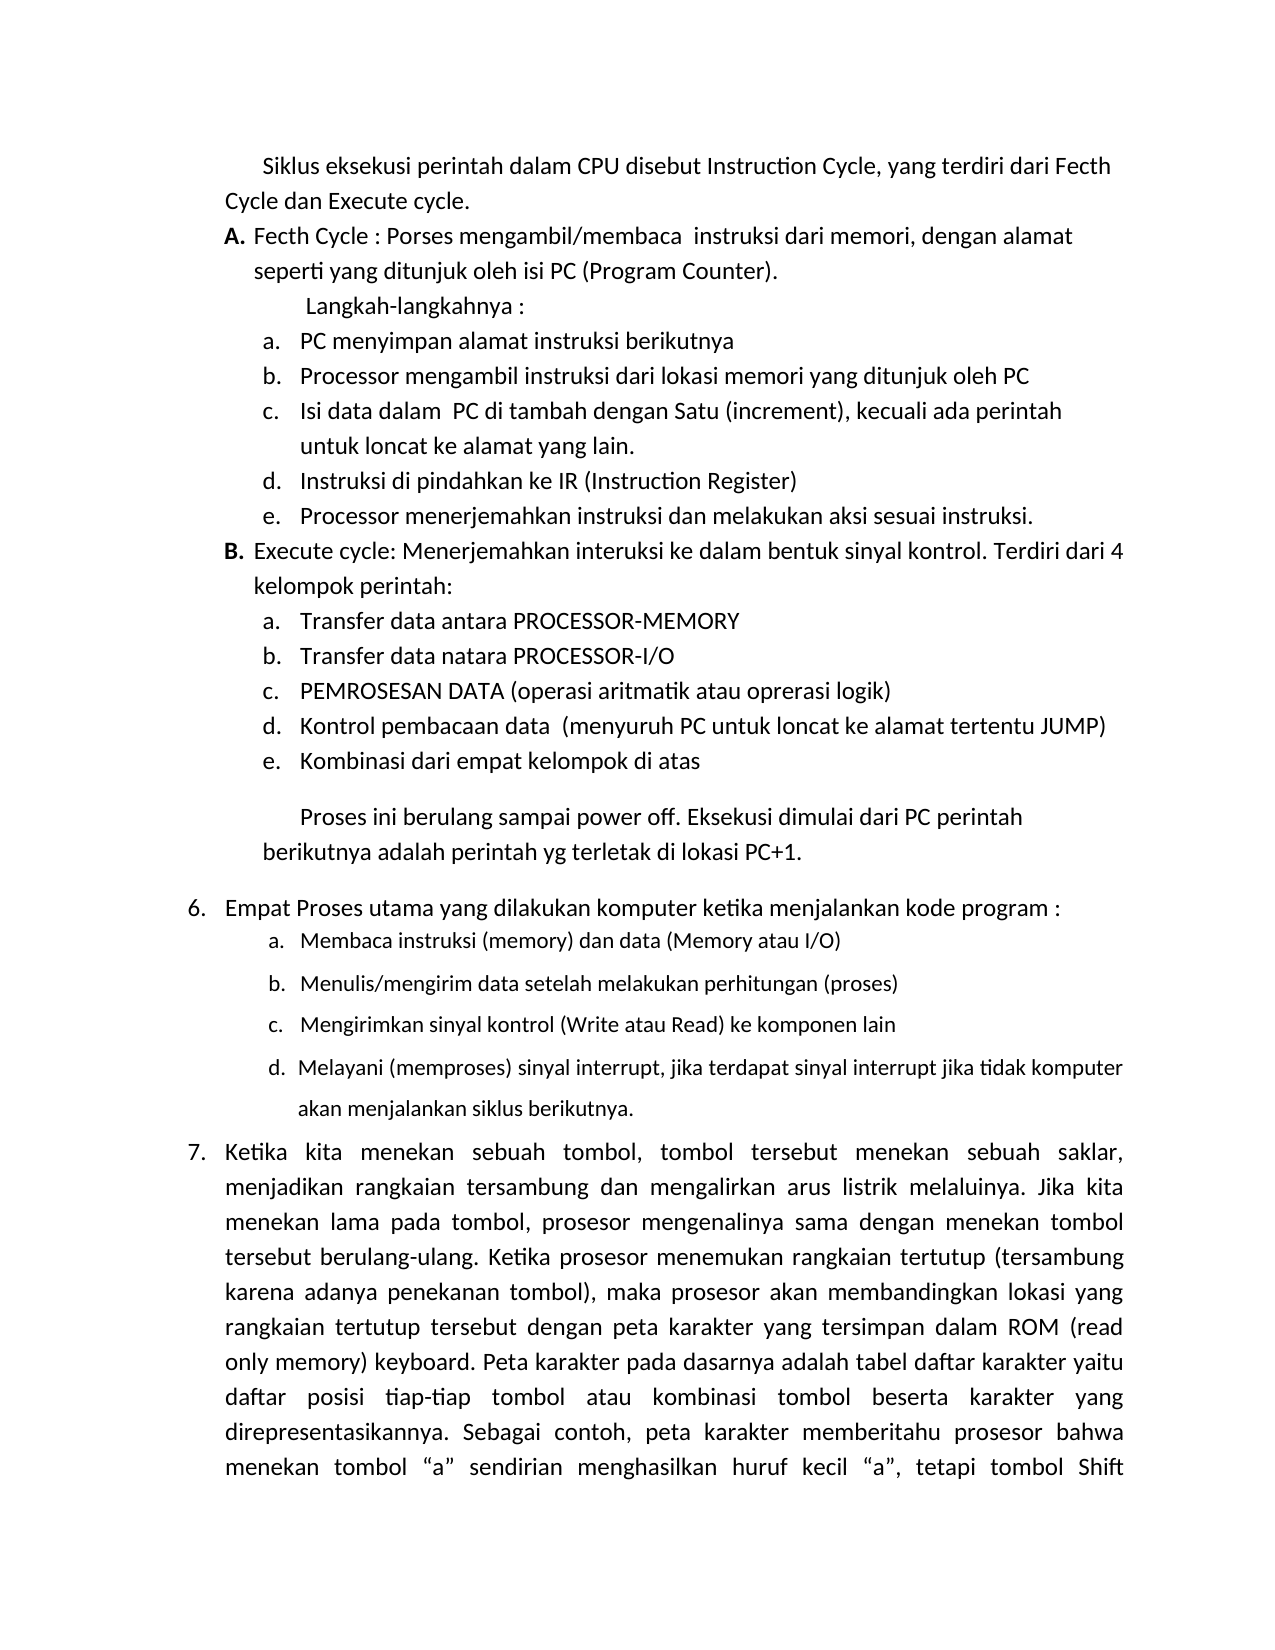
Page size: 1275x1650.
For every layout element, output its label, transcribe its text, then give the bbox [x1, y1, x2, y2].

list Empat Proses utama yang dilakukan komputer ketika menjalankan kode program : [187, 892, 1125, 922]
list Kontrol pembacaan data (menyuruh PC untuk loncat ke alamat tertentu JUMP) [262, 710, 1125, 741]
list Melayani (memproses) sinyal interrupt, jika terdapat sinyal interrupt jika tidak komputer akan menjalankan siklus berikutnya. [268, 1053, 1125, 1123]
list Membaca instruksi (memory) dan data (Memory atau I/O) [268, 927, 1125, 955]
list Siklus eksekusi perintah dalam CPU disebut Instruction Cycle, yang terdiri dari Fecth Cycle dan Execute cycle. [225, 150, 1125, 216]
list Processor menerjemahkan instruksi dan melakukan aksi sesuai instruksi. [262, 500, 1125, 531]
list Execute cycle: Menerjemahkan interuksi ke dalam bentuk sinyal kontrol. Terdiri dari 4 kelompok perintah: [224, 535, 1125, 601]
list Mengirimkan sinyal kontrol (Write atau Read) ke komponen lain [268, 1011, 1125, 1039]
list Kombinasi dari empat kelompok di atas [262, 745, 1125, 776]
list Fecth Cycle : Porses mengambil/membaca instruksi dari memori, dengan alamat seperti yang ditunjuk oleh isi PC (Program Counter). [224, 220, 1125, 286]
list PC menyimpan alamat instruksi berikutnya [262, 325, 1125, 356]
text Proses ini berulang sampai power off. Eksekusi dimulai dari PC perintah berikutnya adalah perintah yg terletak di lokasi PC+1. [262, 801, 1125, 866]
list Isi data dalam PC di tambah dengan Satu (increment), kecuali ada perintah untuk loncat ke alamat yang lain. [262, 395, 1125, 461]
list Menulis/mengirim data setelah melakukan perhitungan (proses) [268, 969, 1125, 997]
list PEMROSESAN DATA (operasi aritmatik atau oprerasi logik) [262, 675, 1125, 706]
list Instruksi di pindahkan ke IR (Instruction Register) [262, 465, 1125, 496]
list Langkah-langkahnya : [300, 290, 1125, 321]
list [187, 1137, 1125, 1482]
list Transfer data natara PROCESSOR-I/O [262, 640, 1125, 671]
list Transfer data antara PROCESSOR-MEMORY [262, 605, 1125, 636]
list Processor mengambil instruksi dari lokasi memori yang ditunjuk oleh PC [262, 360, 1125, 391]
